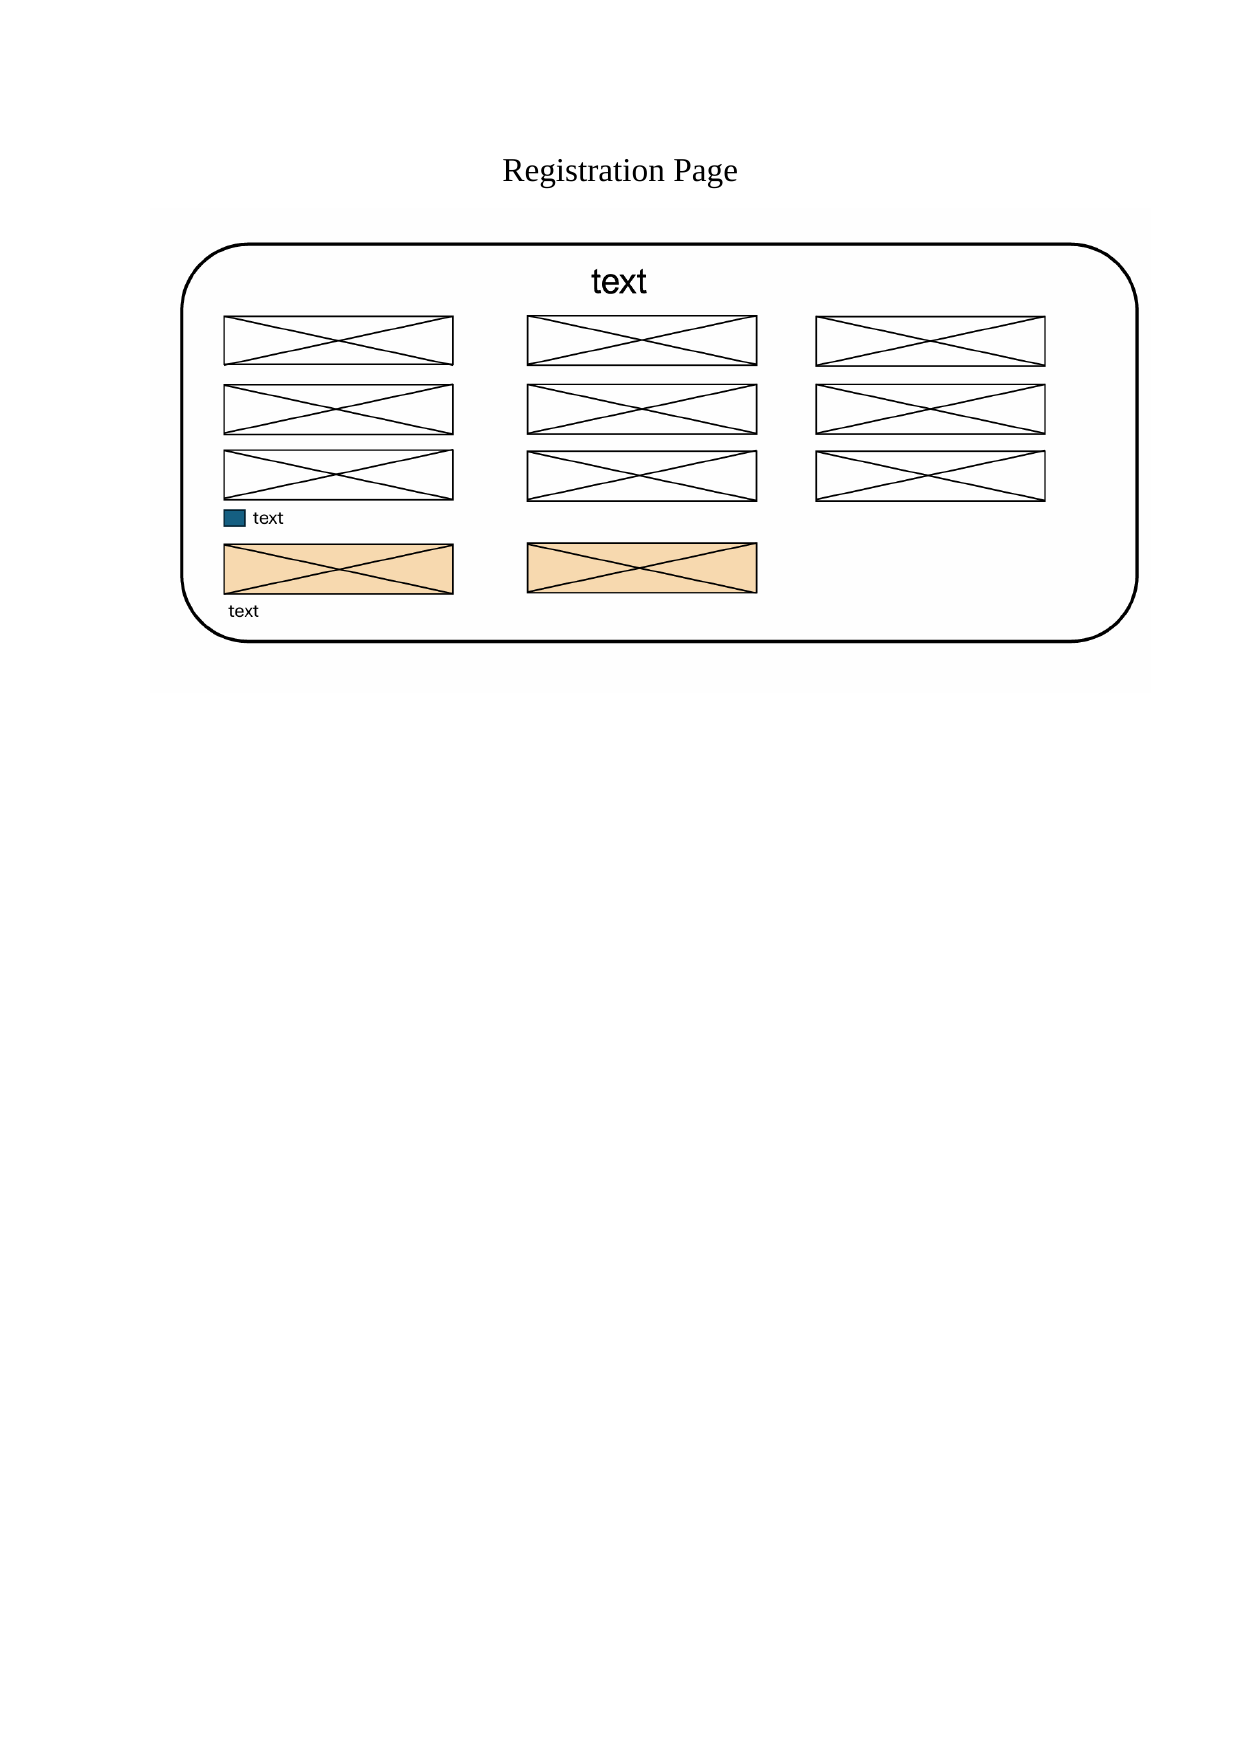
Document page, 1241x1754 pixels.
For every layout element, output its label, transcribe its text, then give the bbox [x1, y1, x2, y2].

picture [150, 208, 1152, 693]
text Registration Page [150, 150, 1090, 188]
